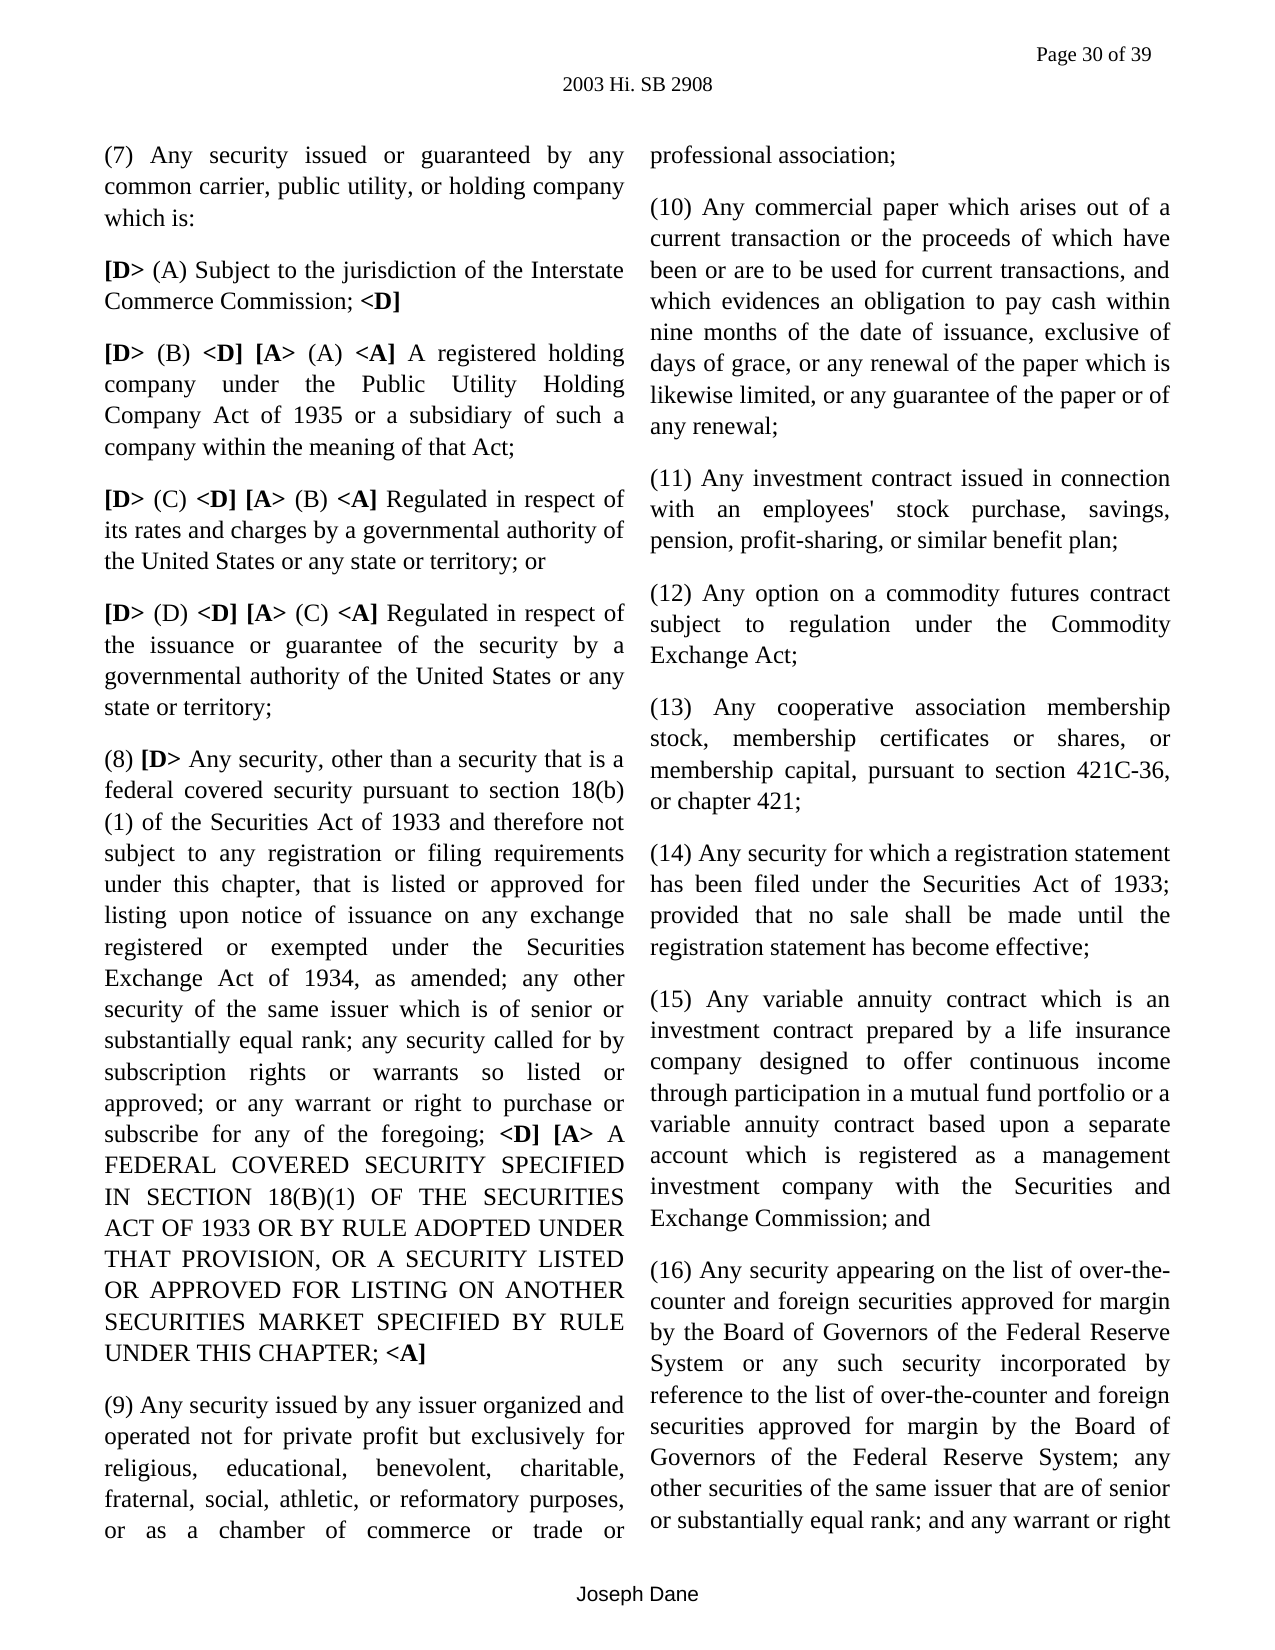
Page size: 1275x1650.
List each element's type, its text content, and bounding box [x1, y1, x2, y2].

text (11) Any investment contract issued in connection with an employees' stock purchase, savings, pension, profit-sharing, or similar benefit plan; [650, 461, 1171, 554]
text [D> (B) <D] [A> (A) <A] A registered holding company under the Public Utility Holding Company Act of 1935 or a subsidiary of such a company within the meaning of that Act; [104, 336, 625, 461]
text (13) Any cooperative association membership stock, membership certificates or shares, or membership capital, pursuant to section 421C-36, or chapter 421; [650, 690, 1171, 815]
text (14) Any security for which a registration statement has been filed under the Securities Act of 1933; provided that no sale shall be made until the registration statement has become effective; [650, 836, 1171, 961]
text [D> (D) <D] [A> (C) <A] Regulated in respect of the issuance or guarantee of the security by a governmental authority of the United States or any state or territory; [104, 596, 625, 721]
text (15) Any variable annuity contract which is an investment contract prepared by a life insurance company designed to offer continuous income through participation in a mutual fund portfolio or a variable annuity contract based upon a separate account which is registered as a management investment company with the Securities and Exchange Commission; and [650, 981, 1171, 1231]
text [D> (A) Subject to the jurisdiction of the Interstate Commerce Commission; <D] [104, 252, 625, 315]
text (7) Any security issued or guaranteed by any common carrier, public utility, or holding company which is: [104, 138, 625, 231]
text (10) Any commercial paper which arises out of a current transaction or the proceeds of which have been or are to be used for current transactions, and which evidences an obligation to pay cash within nine months of the date of issuance, exclusive of days of grace, or any renewal of the paper which is likewise limited, or any guarantee of the paper or of any renewal; [650, 190, 1171, 440]
text (8) [D> Any security, other than a security that is a federal covered security pursuant to section 18(b)(1) of the Securities Act of 1933 and therefore not subject to any registration or filing requirements under this chapter, that is listed or approved for listing upon notice of issuance on any exchange registered or exempted under the Securities Exchange Act of 1934, as amended; any other security of the same issuer which is of senior or substantially equal rank; any security called for by subscription rights or warrants so listed or approved; or any warrant or right to purchase or subscribe for any of the foregoing; <D] [A> A FEDERAL COVERED SECURITY SPECIFIED IN SECTION 18(B)(1) OF THE SECURITIES ACT OF 1933 OR BY RULE ADOPTED UNDER THAT PROVISION, OR A SECURITY LISTED OR APPROVED FOR LISTING ON ANOTHER SECURITIES MARKET SPECIFIED BY RULE UNDER THIS CHAPTER; <A] [104, 742, 625, 1367]
text (9) Any security issued by any issuer organized and operated not for private profit but exclusively for religious, educational, benevolent, charitable, fraternal, social, athletic, or reformatory purposes, or as a chamber of commerce or trade or professional association; [104, 1388, 625, 1544]
text [D> (C) <D] [A> (B) <A] Regulated in respect of its rates and charges by a governmental authority of the United States or any state or territory; or [104, 481, 625, 575]
text (12) Any option on a commodity futures contract subject to regulation under the Commodity Exchange Act; [650, 575, 1171, 669]
